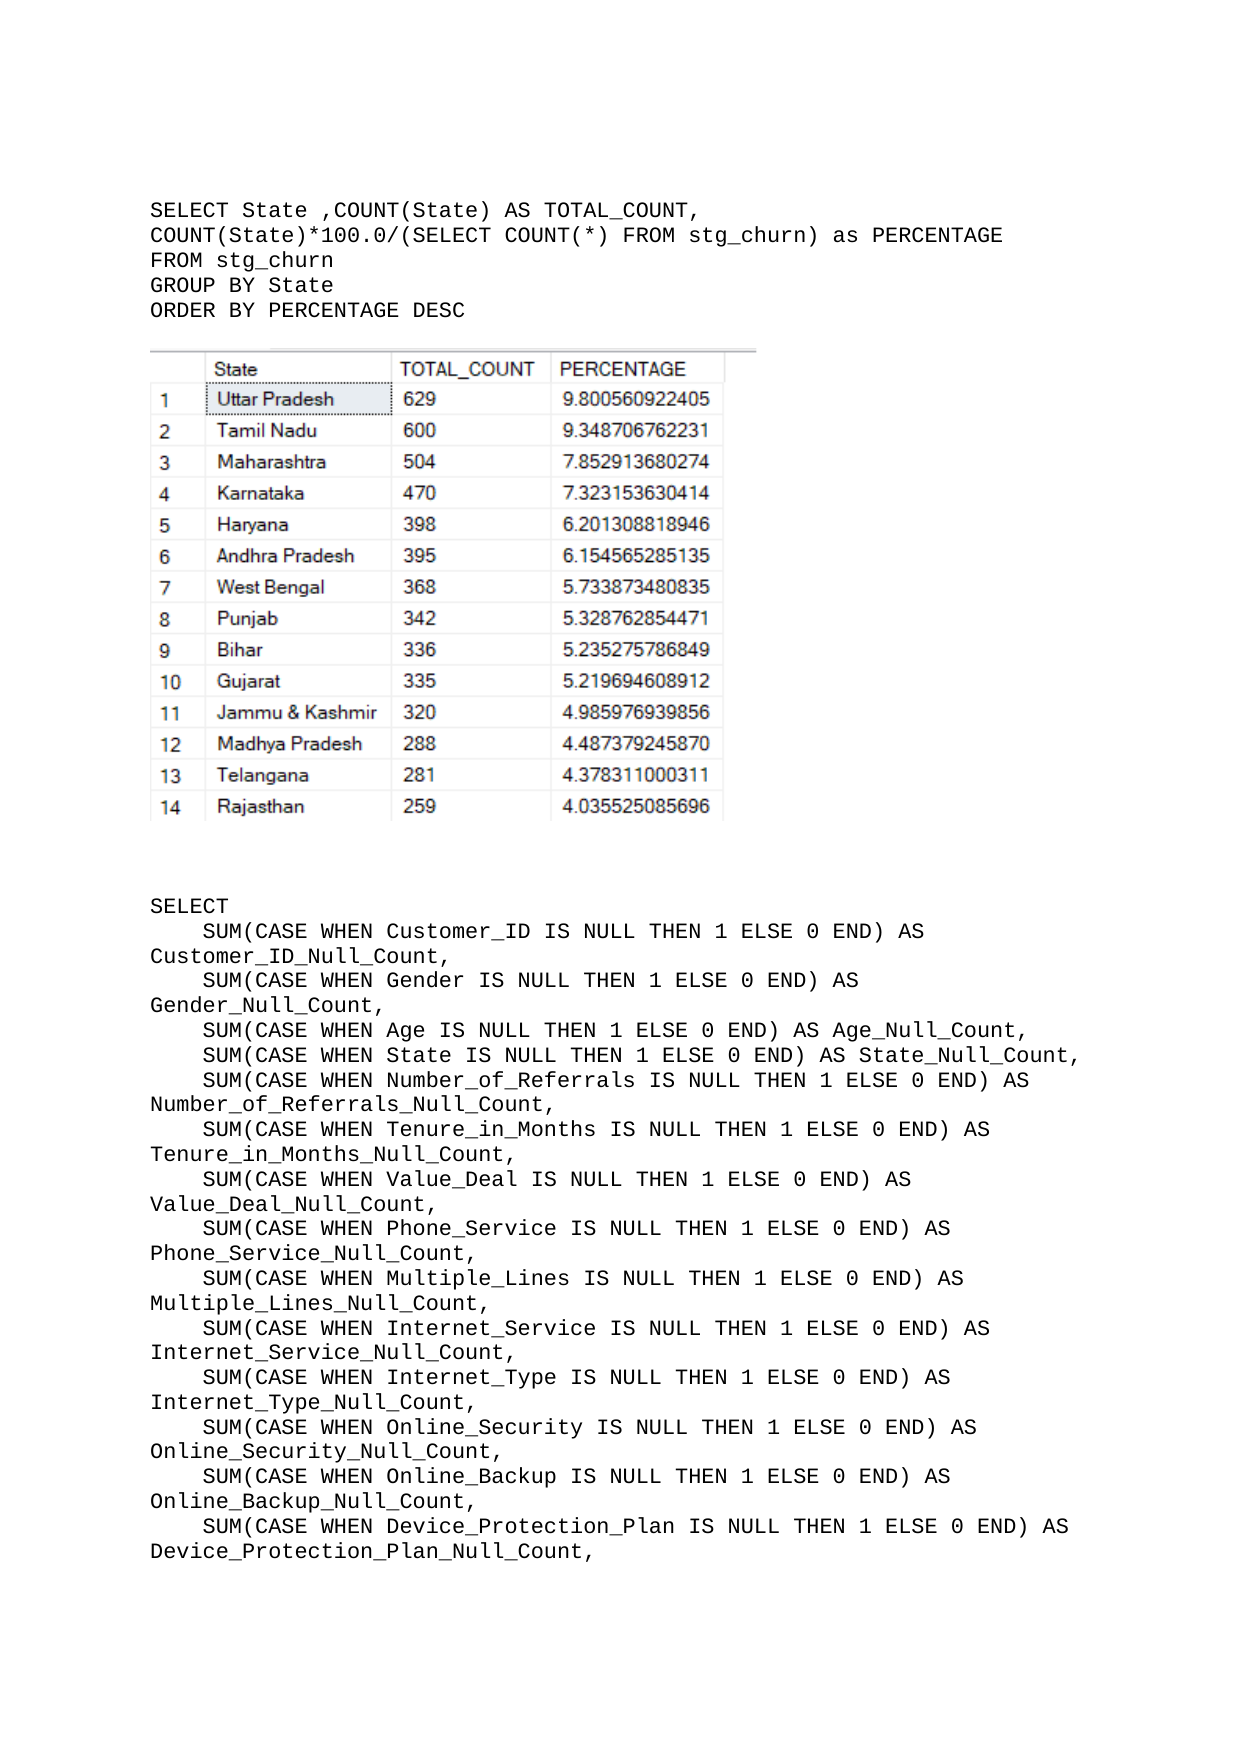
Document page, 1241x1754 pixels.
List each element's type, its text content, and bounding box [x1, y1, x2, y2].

text SUM(CASE WHEN Tenure_in_Months IS NULL THEN 1 ELSE 0 END) AS Tenure_in_Months_Null_Count, [150, 1118, 1090, 1168]
text GROUP BY State [150, 274, 1090, 299]
text SUM(CASE WHEN Gender IS NULL THEN 1 ELSE 0 END) AS Gender_Null_Count, [150, 969, 1090, 1019]
text SUM(CASE WHEN Device_Protection_Plan IS NULL THEN 1 ELSE 0 END) AS Device_Protection_Plan_Null_Count, [150, 1515, 1090, 1564]
text SUM(CASE WHEN Customer_ID IS NULL THEN 1 ELSE 0 END) AS Customer_ID_Null_Count, [150, 920, 1090, 969]
text SUM(CASE WHEN Internet_Type IS NULL THEN 1 ELSE 0 END) AS Internet_Type_Null_Count, [150, 1366, 1090, 1416]
text SUM(CASE WHEN Online_Backup IS NULL THEN 1 ELSE 0 END) AS Online_Backup_Null_Count, [150, 1465, 1090, 1515]
text SUM(CASE WHEN Internet_Service IS NULL THEN 1 ELSE 0 END) AS Internet_Service_Null_Count, [150, 1317, 1090, 1366]
text ORDER BY PERCENTAGE DESC [150, 299, 1090, 323]
text SUM(CASE WHEN Value_Deal IS NULL THEN 1 ELSE 0 END) AS Value_Deal_Null_Count, [150, 1168, 1090, 1217]
text SELECT [150, 895, 1090, 920]
text SUM(CASE WHEN Number_of_Referrals IS NULL THEN 1 ELSE 0 END) AS Number_of_Referrals_Null_Count, [150, 1069, 1090, 1118]
text COUNT(State)*100.0/(SELECT COUNT(*) FROM stg_churn) as PERCENTAGE [150, 224, 1090, 249]
text SUM(CASE WHEN Online_Security IS NULL THEN 1 ELSE 0 END) AS Online_Security_Null_Count, [150, 1416, 1090, 1465]
text SUM(CASE WHEN Phone_Service IS NULL THEN 1 ELSE 0 END) AS Phone_Service_Null_Count, [150, 1217, 1090, 1267]
text SUM(CASE WHEN Multiple_Lines IS NULL THEN 1 ELSE 0 END) AS Multiple_Lines_Null_Count, [150, 1267, 1090, 1317]
text SELECT State ,COUNT(State) AS TOTAL_COUNT, [150, 199, 1090, 224]
picture [150, 348, 757, 821]
text SUM(CASE WHEN State IS NULL THEN 1 ELSE 0 END) AS State_Null_Count, [150, 1044, 1090, 1069]
text SUM(CASE WHEN Age IS NULL THEN 1 ELSE 0 END) AS Age_Null_Count, [150, 1019, 1090, 1044]
text FROM stg_churn [150, 249, 1090, 274]
